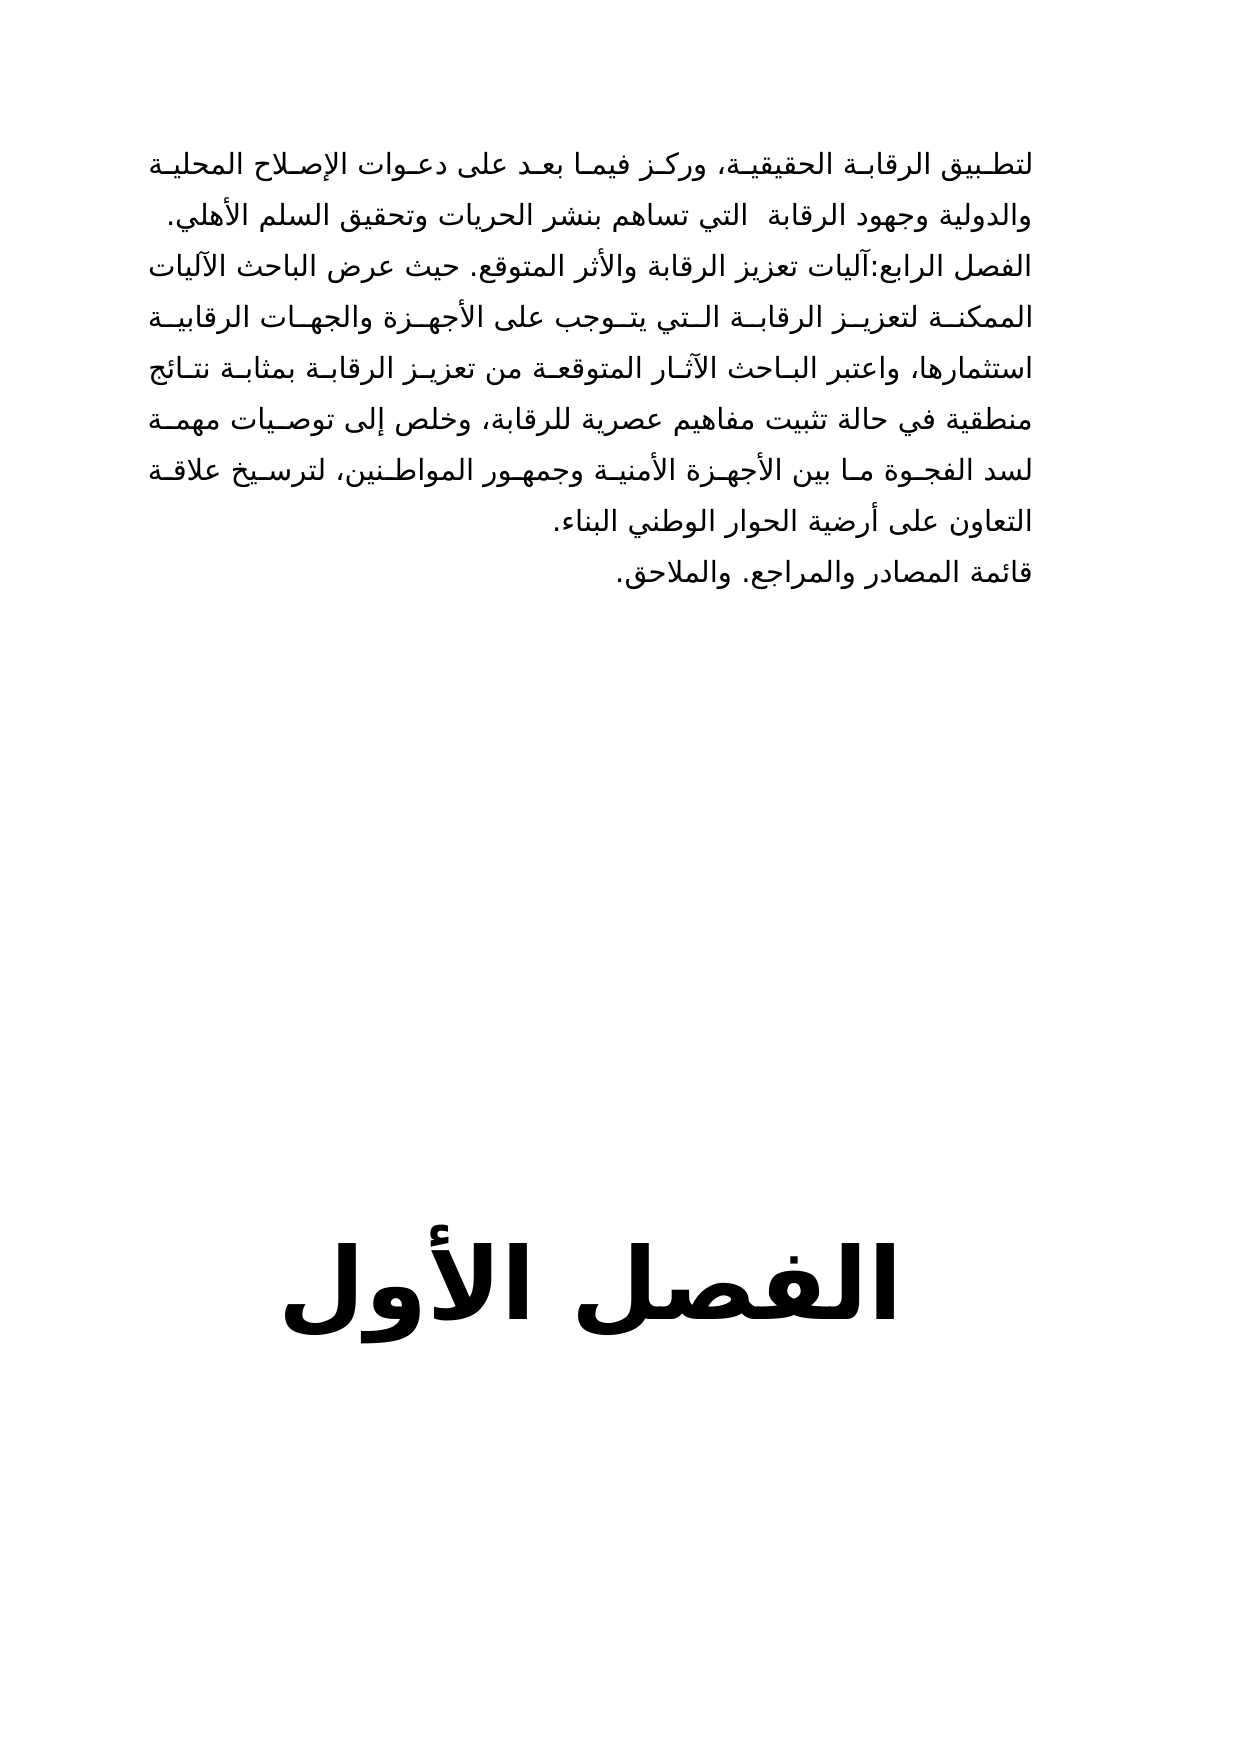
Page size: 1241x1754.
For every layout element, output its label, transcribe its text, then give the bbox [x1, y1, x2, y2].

text الفصل الرابع:آليات تعزيز الرقابة والأثر المتوقع. حيث عرض الباحث الآليات الممكنة لتعزيز الرقابة التي يتوجب على الأجهزة والجهات الرقابية استثمارها، واعتبر الباحث الآثار المتوقعة من تعزيز الرقابة بمثابة نتائج منطقية في حالة تثبيت مفاهيم عصرية للرقابة، وخلص إلى توصيات مهمة لسد الفجوة ما بين الأجهزة الأمنية وجمهور المواطنين، لترسيخ علاقة التعاون على أرضية الحوار الوطني البناء. [148, 249, 1033, 538]
text الفصل الأول [148, 1227, 1033, 1343]
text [148, 148, 1033, 233]
text قائمة المصادر والمراجع. والملاحق. [148, 555, 1033, 589]
